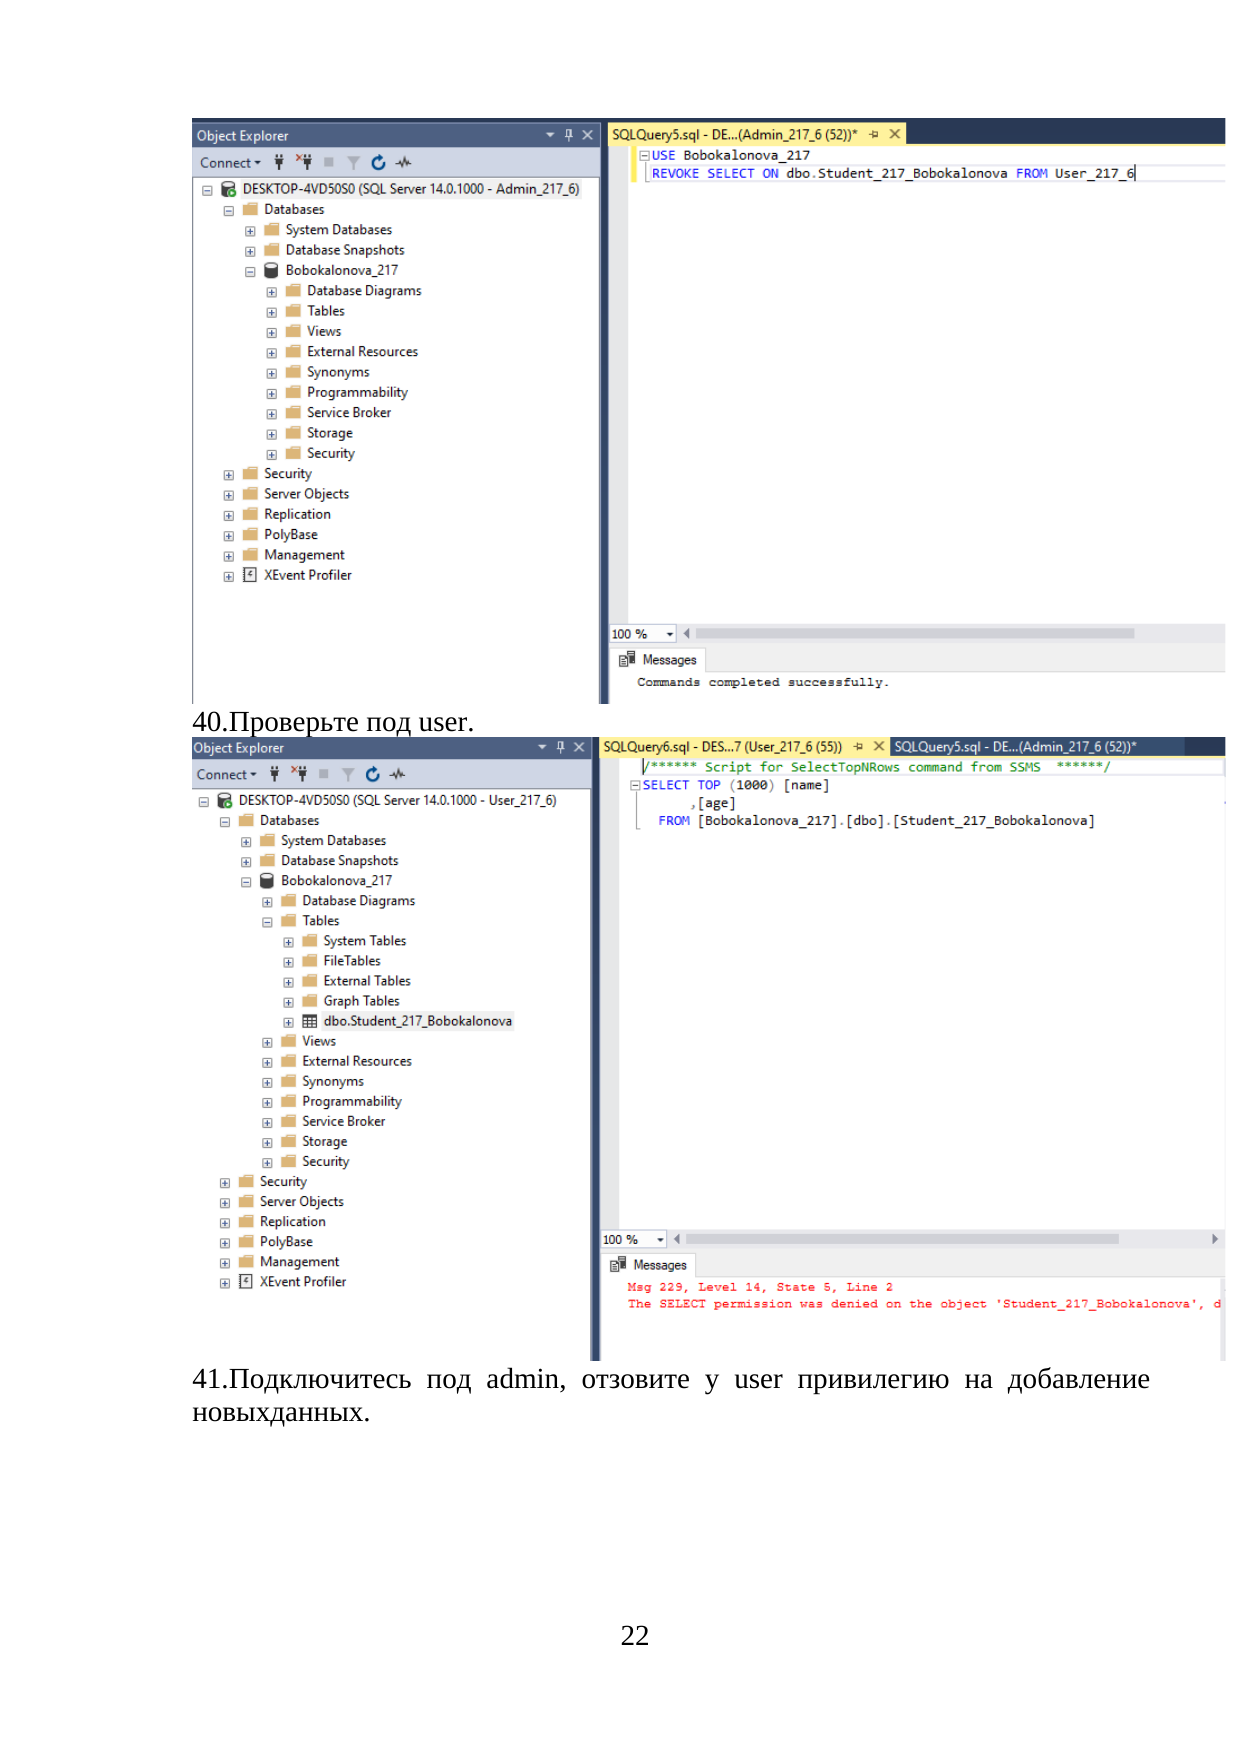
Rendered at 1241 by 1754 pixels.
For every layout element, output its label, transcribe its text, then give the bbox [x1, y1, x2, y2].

picture [192, 118, 1226, 704]
text 41.Подключитесь под admin, отзовите у user привилегию на добавление новыхданных. [192, 1361, 1152, 1428]
text 40.Проверьте под user. [118, 704, 1152, 737]
picture [192, 737, 1226, 1361]
